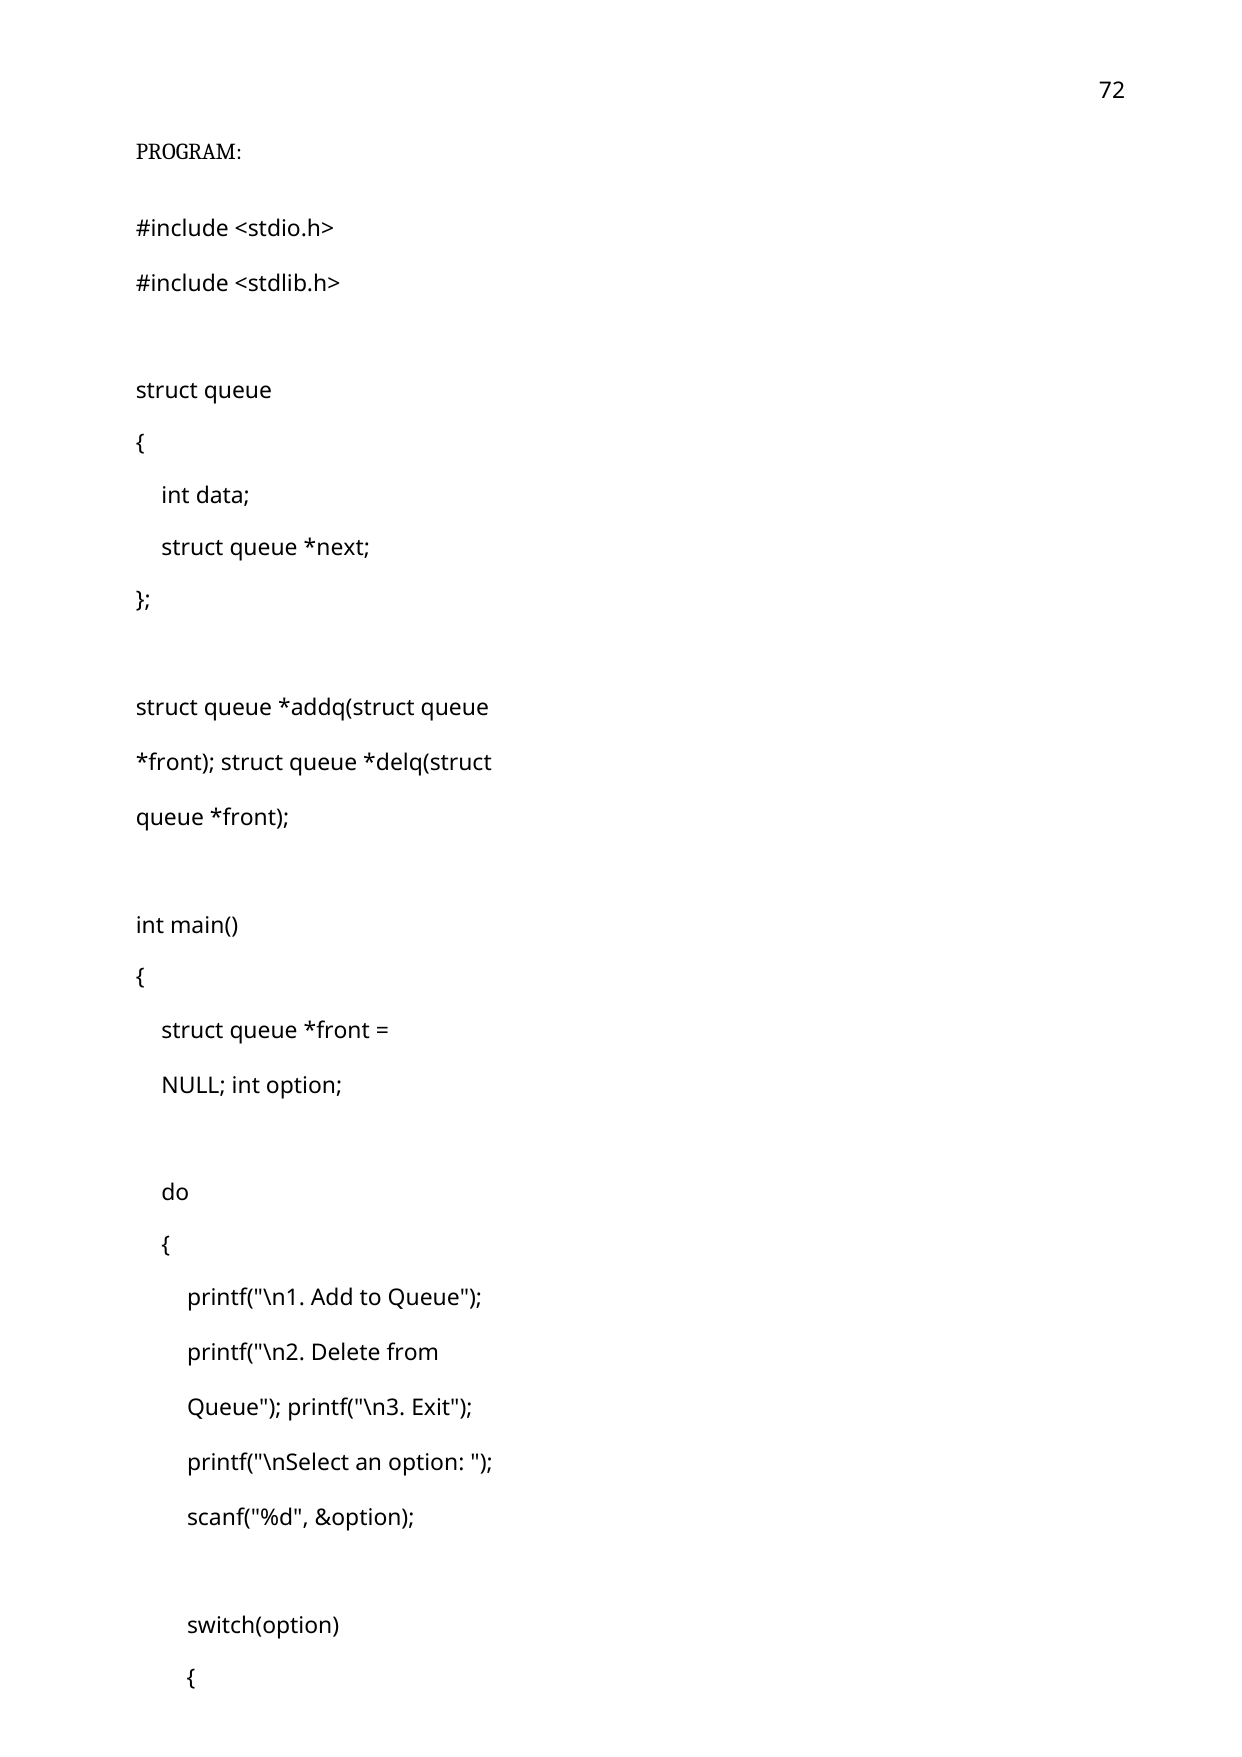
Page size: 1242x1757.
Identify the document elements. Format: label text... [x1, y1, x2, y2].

text { [161, 1228, 1162, 1259]
text do [161, 1176, 1162, 1207]
text printf("\n1. Add to Queue"); printf("\n2. Delete from Queue"); printf("\n3. Exit"); printf("\nSelect an option: "); scanf("%d", &option); [187, 1281, 515, 1533]
text struct queue *addq(struct queue *front); struct queue *delq(struct queue *front); [136, 691, 539, 833]
text #include <stdio.h> #include <stdlib.h> [136, 212, 400, 298]
text { [186, 1661, 1162, 1692]
text struct queue *next; [161, 531, 1162, 562]
text int main() [136, 909, 1162, 940]
text }; [136, 582, 1162, 614]
text { [136, 960, 1162, 992]
text struct queue *front = NULL; int option; [161, 1014, 442, 1100]
text struct queue [136, 374, 1162, 405]
text PROGRAM: [136, 139, 1162, 165]
text int data; [161, 479, 1162, 510]
text switch(option) [187, 1609, 1162, 1640]
text { [136, 426, 1162, 457]
